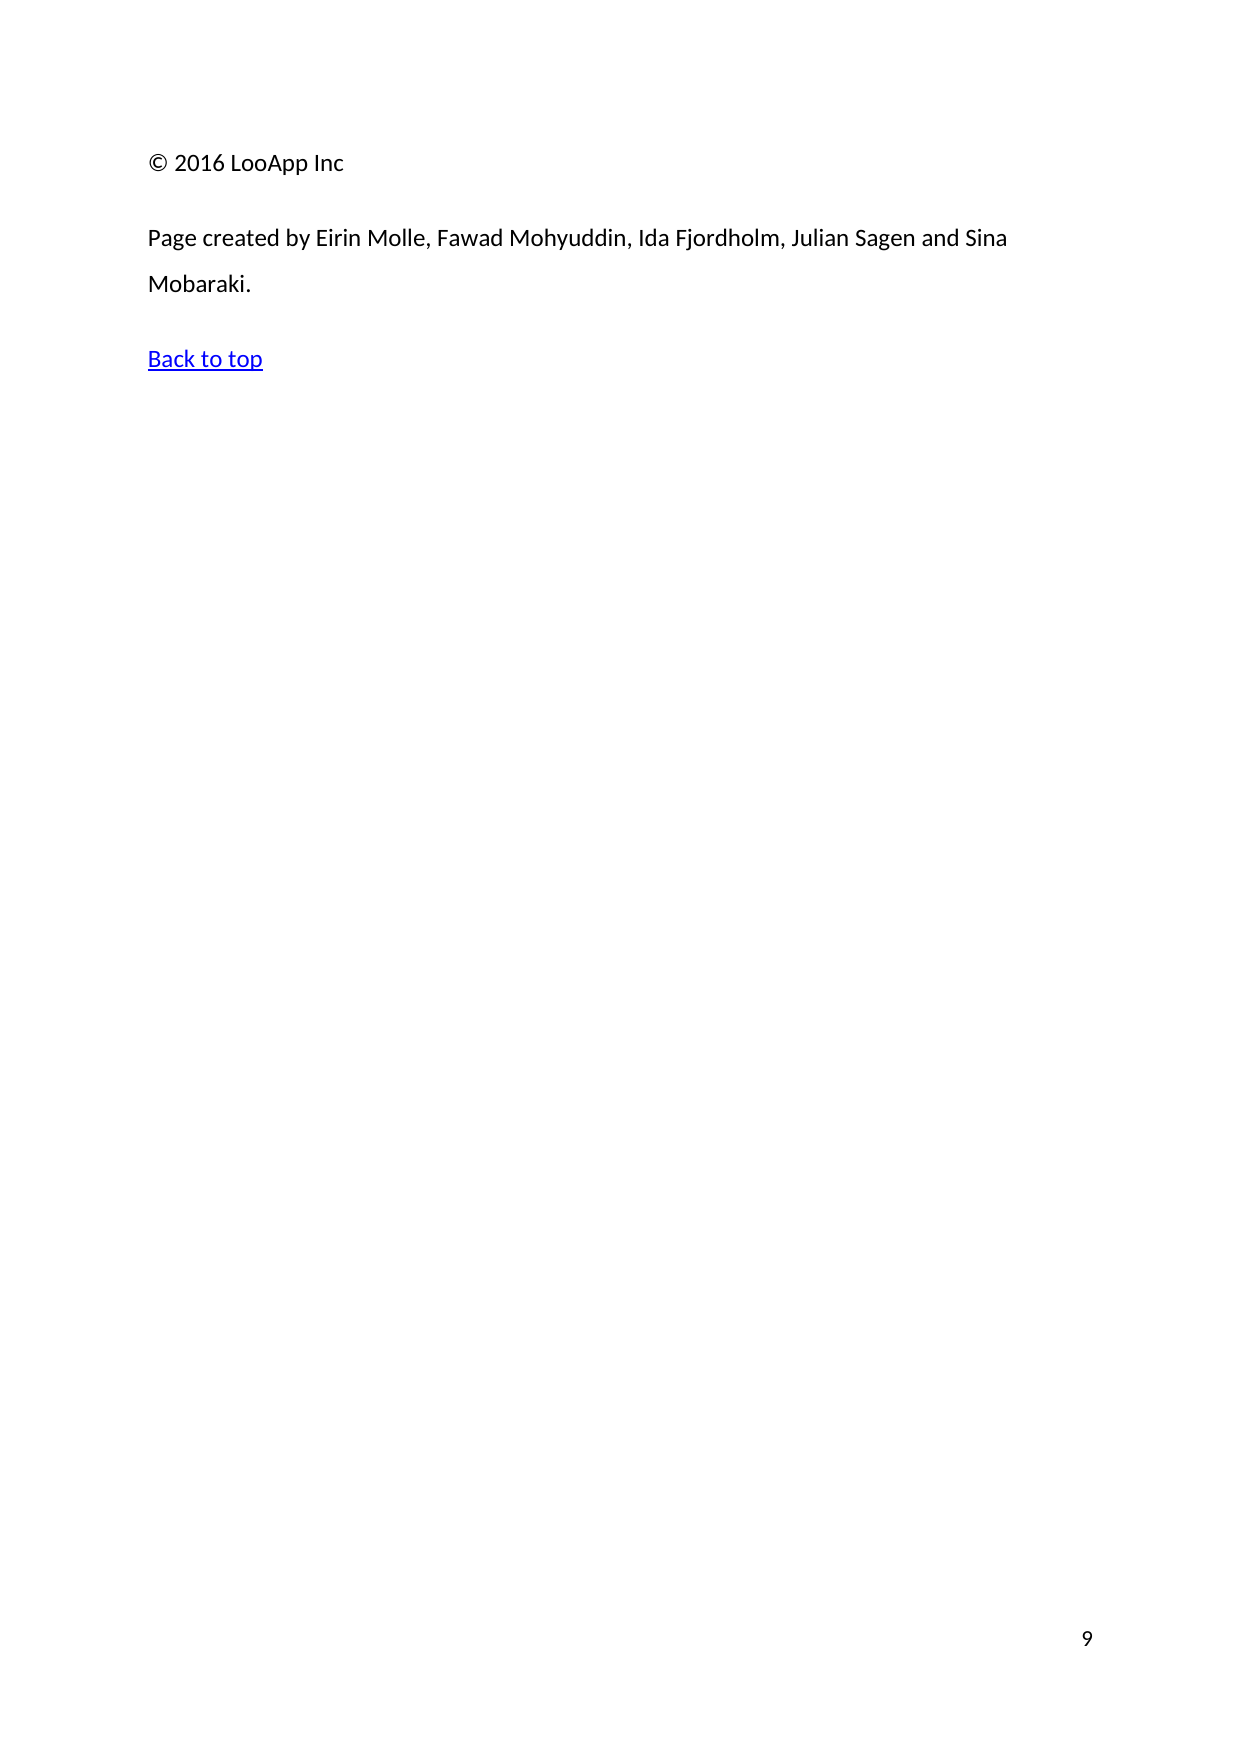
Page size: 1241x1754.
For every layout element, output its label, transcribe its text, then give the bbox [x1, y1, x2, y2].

text © 2016 LooApp Inc [148, 148, 1093, 178]
text Back to top [148, 343, 1093, 374]
text Page created by Eirin Molle, Fawad Mohyuddin, Ida Fjordholm, Julian Sagen and Sina Mobaraki. [148, 222, 1093, 299]
